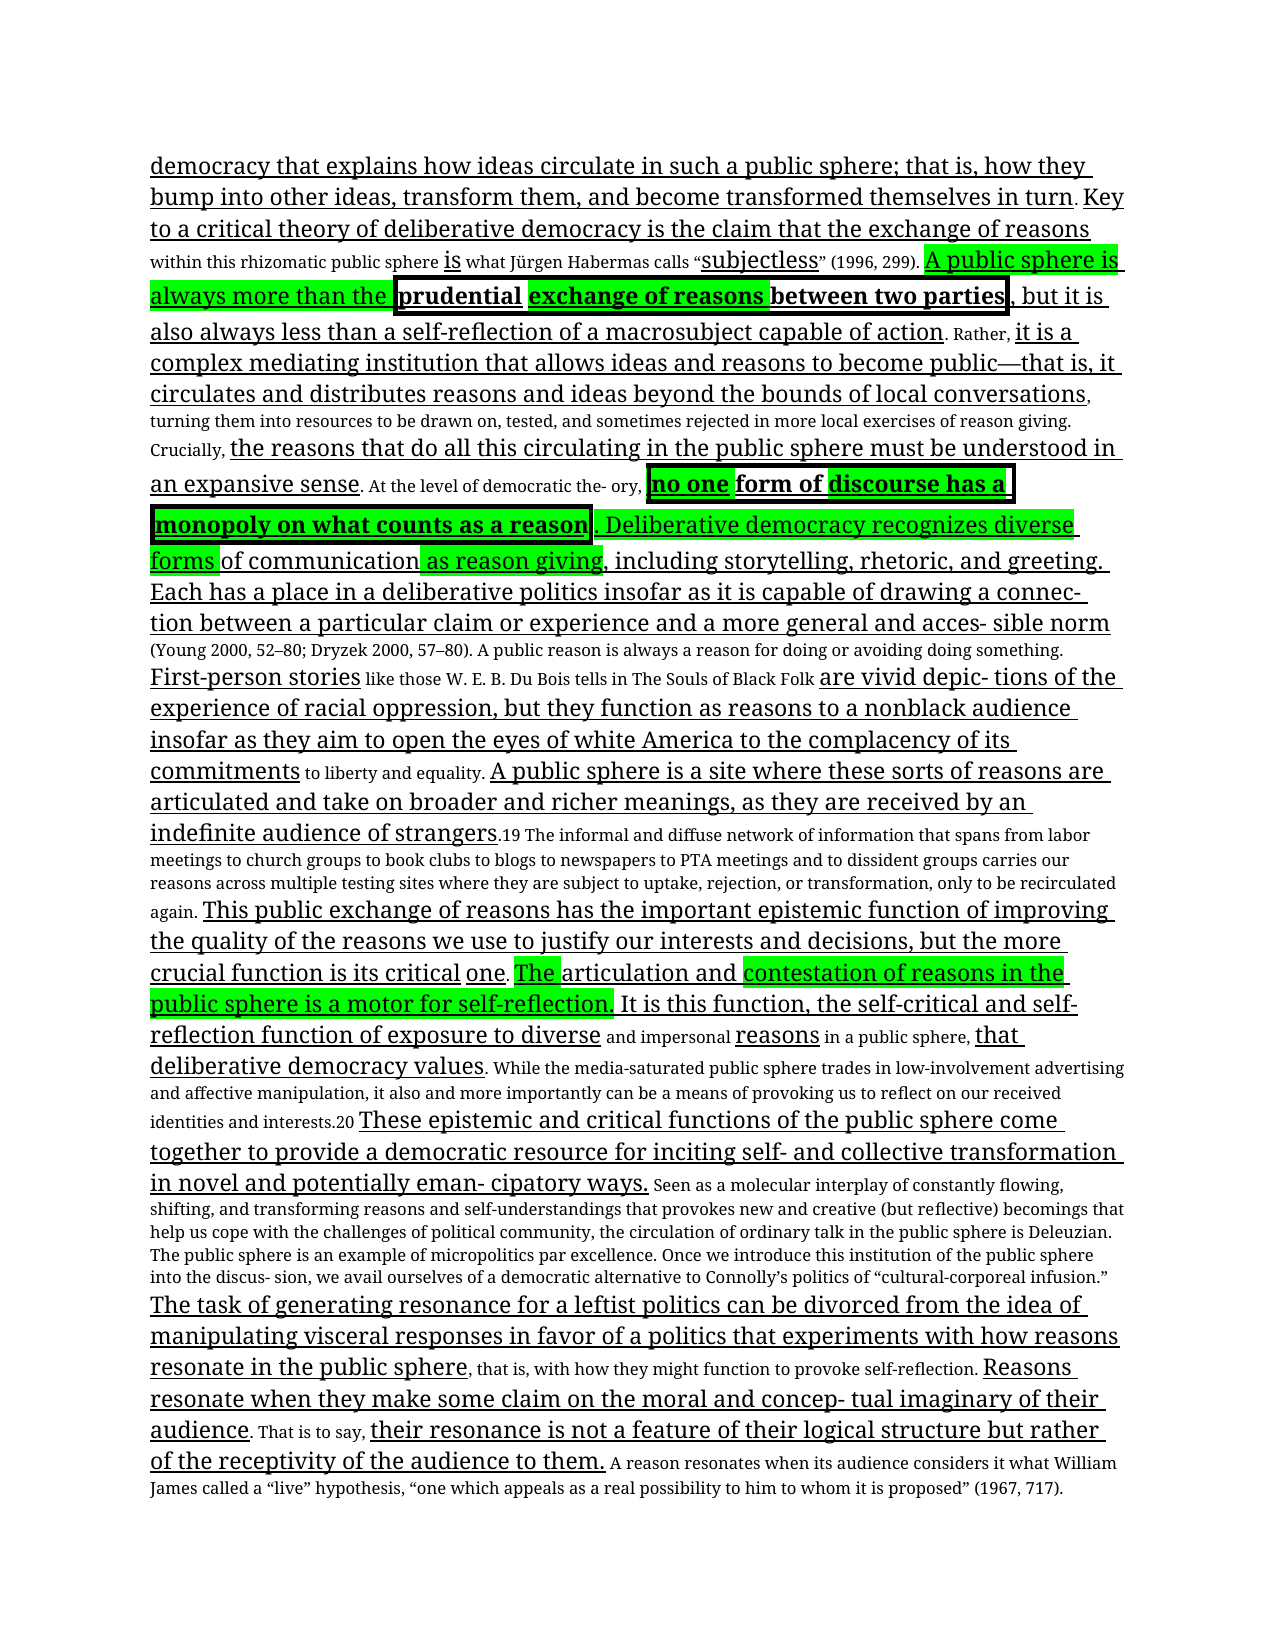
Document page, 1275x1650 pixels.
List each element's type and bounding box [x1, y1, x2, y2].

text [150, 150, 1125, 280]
text [150, 272, 1125, 1499]
